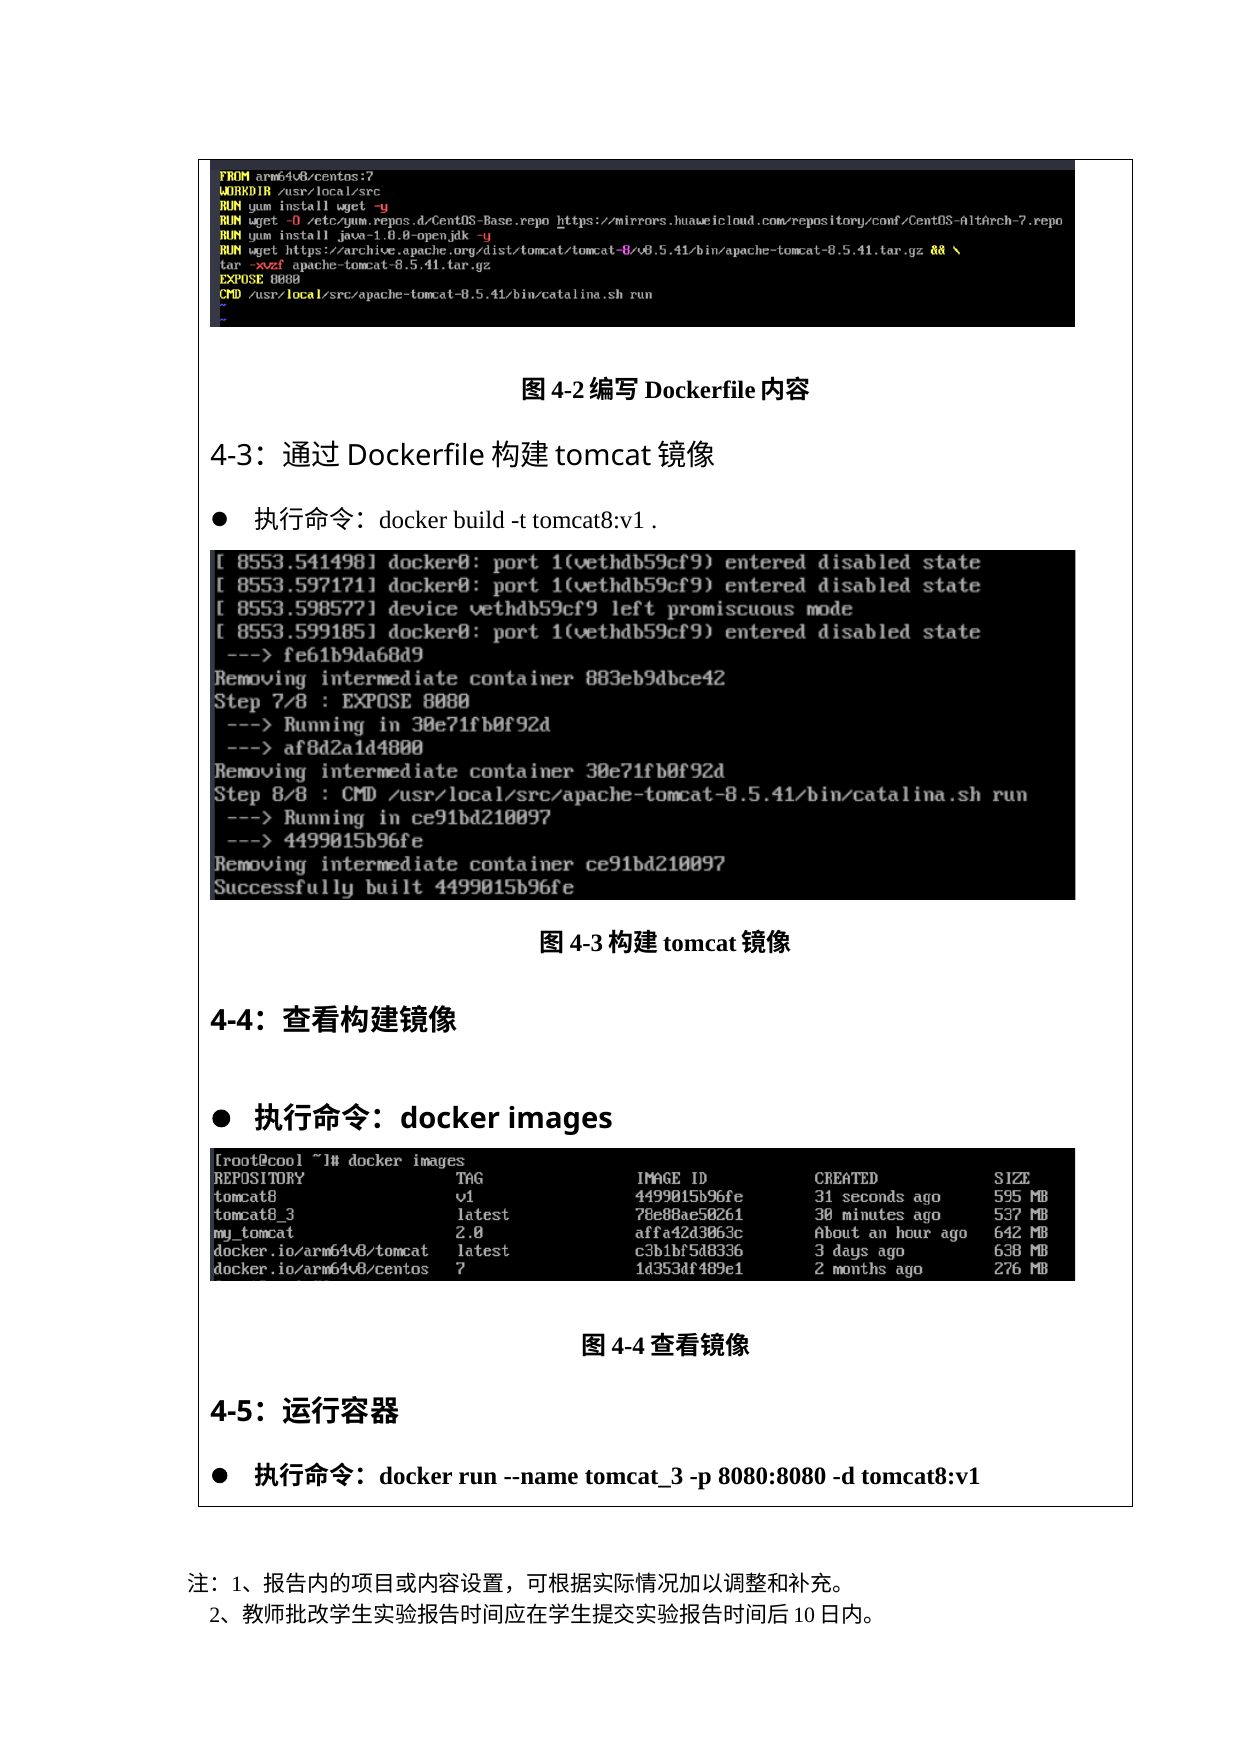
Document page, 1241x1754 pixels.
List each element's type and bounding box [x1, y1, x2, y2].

picture [210, 160, 1075, 327]
table_cell [199, 160, 1132, 1506]
picture [210, 1148, 1076, 1281]
picture [210, 550, 1076, 900]
